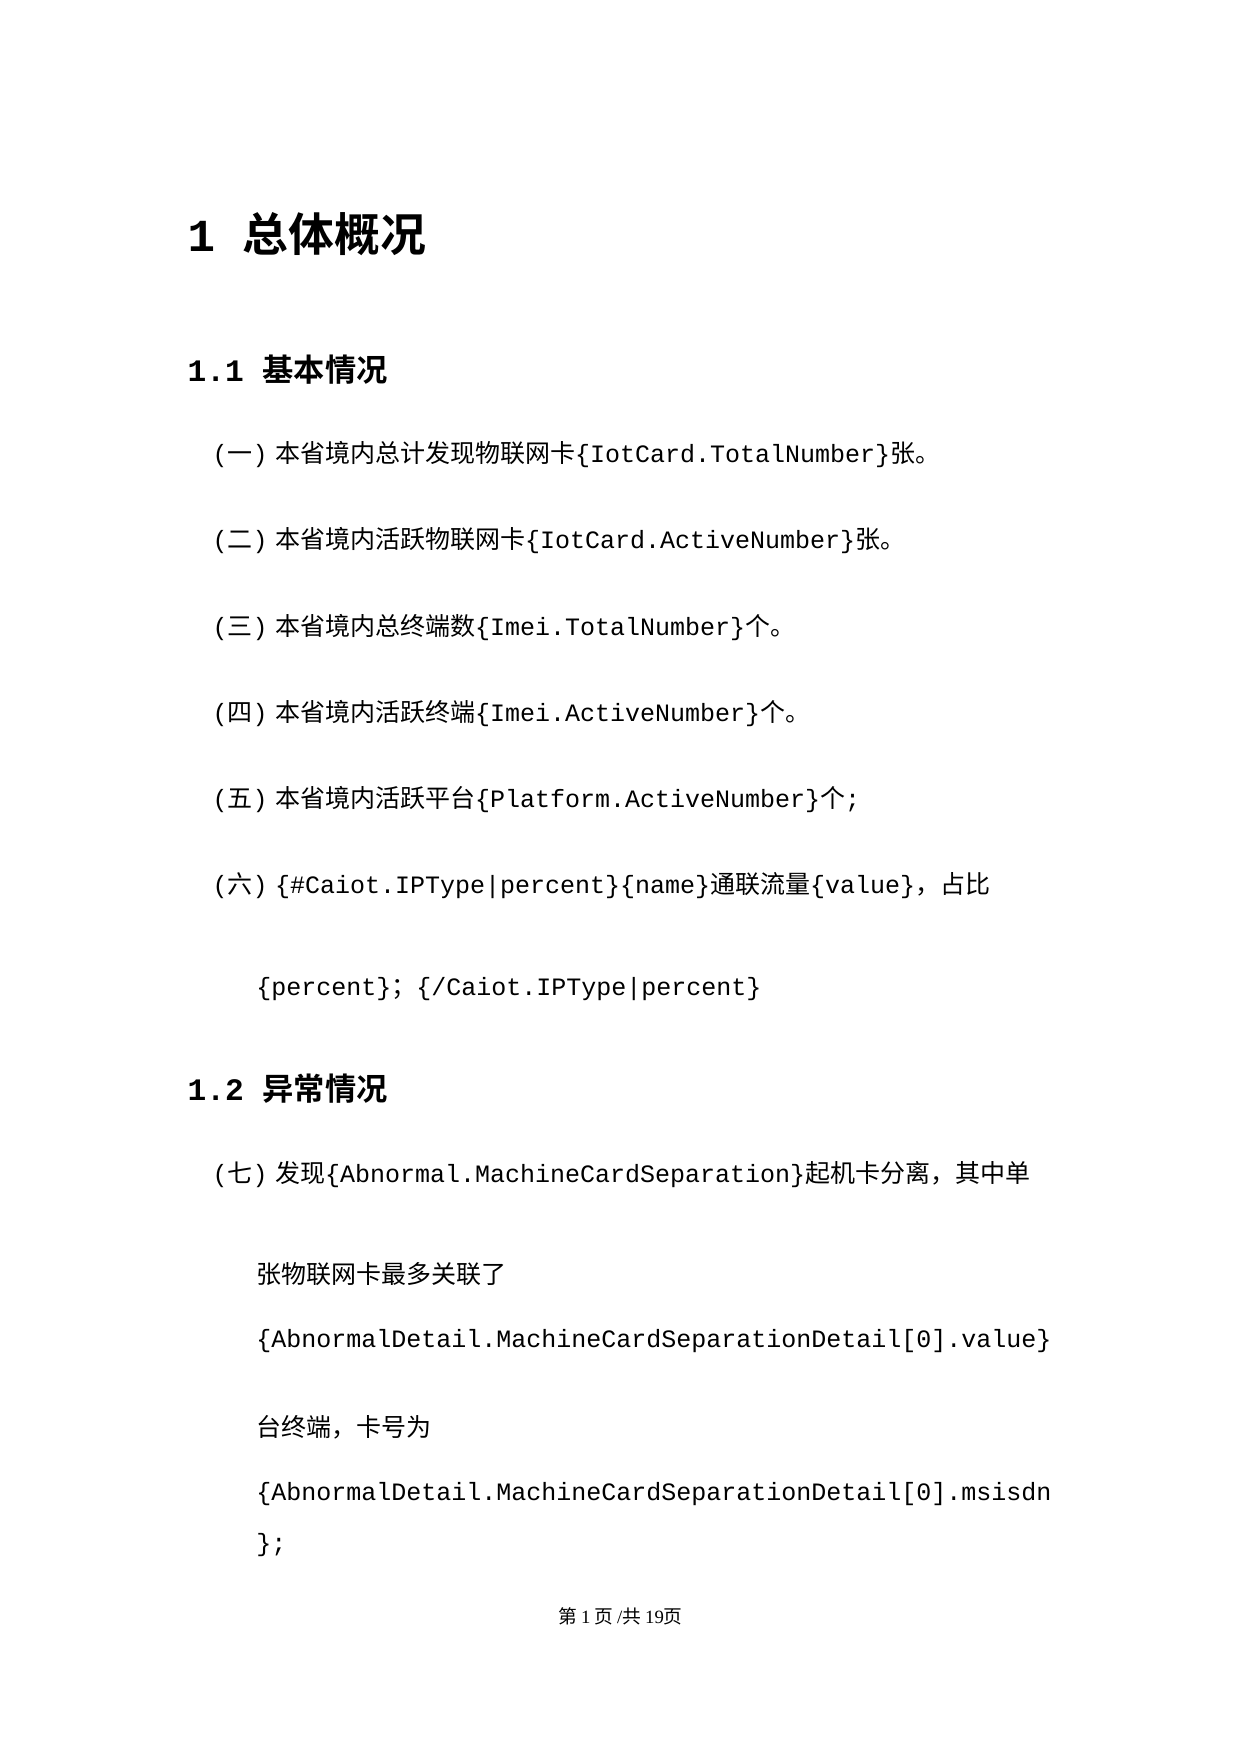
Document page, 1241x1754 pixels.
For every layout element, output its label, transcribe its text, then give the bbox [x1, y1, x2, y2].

subtitle 1.2 异常情况 [187, 1053, 1053, 1121]
subtitle 1.1 基本情况 [187, 334, 1053, 402]
list 本省境内活跃终端{Imei.ActiveNumber}个。 [212, 677, 1053, 744]
list 发现{Abnormal.MachineCardSeparation}起机卡分离，其中单张物联网卡最多关联了{AbnormalDetail.MachineCardSeparationDetail[0].value}台终端，卡号为{AbnormalDetail.MachineCardSeparationDetail[0].msisdn}; [212, 1137, 1053, 1562]
list 本省境内总终端数{Imei.TotalNumber}个。 [212, 590, 1053, 658]
subtitle 1 总体概况 [187, 198, 1053, 266]
list 本省境内活跃物联网卡{IotCard.ActiveNumber}张。 [212, 504, 1053, 572]
list 本省境内活跃平台{Platform.ActiveNumber}个; [212, 763, 1053, 831]
list 本省境内总计发现物联网卡{IotCard.TotalNumber}张。 [212, 418, 1053, 486]
list {#Caiot.IPType|percent}{name}通联流量{value}，占比{percent}；{/Caiot.IPType|percent} [212, 849, 1053, 1019]
